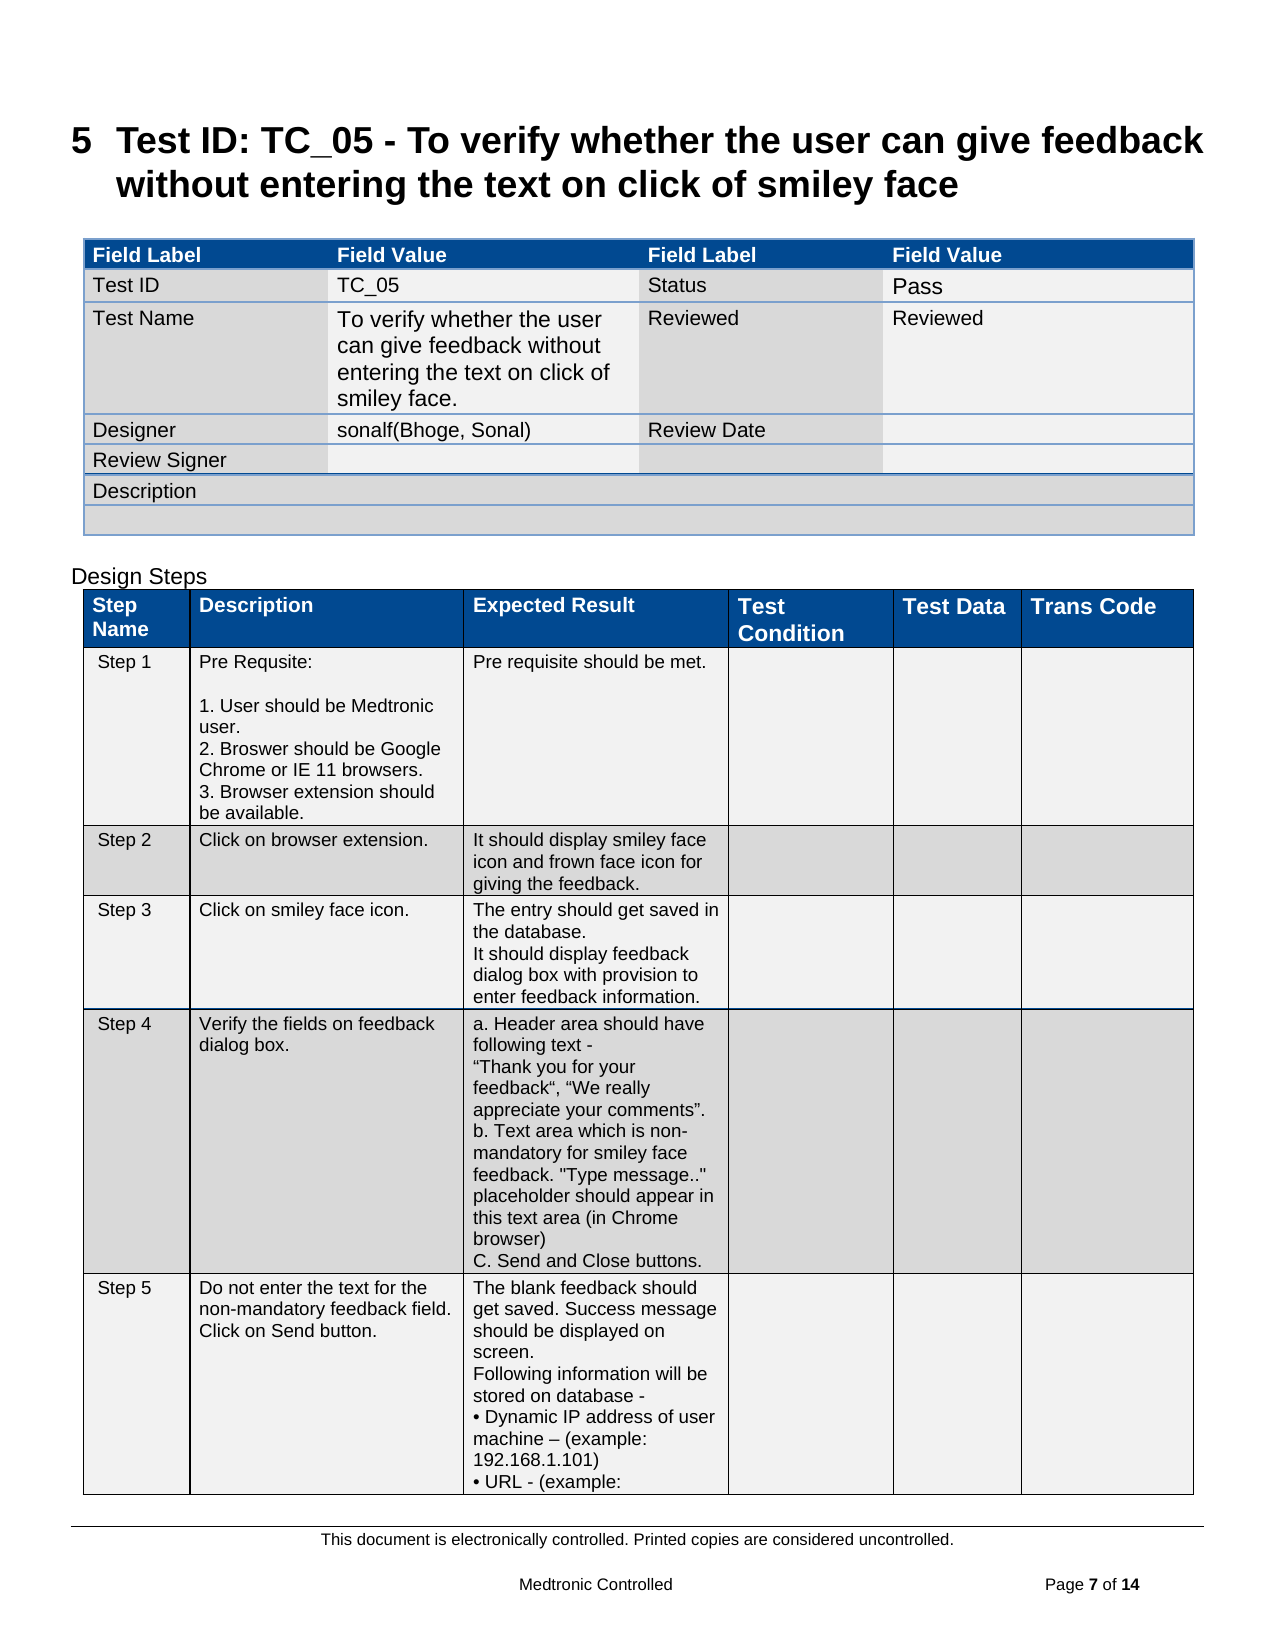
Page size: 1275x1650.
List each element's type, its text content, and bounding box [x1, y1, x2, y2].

table_cell [894, 1274, 1021, 1494]
table_cell Pre Requsite: 1. User should be Medtronic user. 2. Broswer should be Google Chrome or IE 11 browsers. 3. Browser extension should be available. [191, 648, 463, 825]
table_cell Pre requisite should be met. [464, 648, 728, 825]
subtitle Test ID: TC_05 - To verify whether the user can give feedback without entering the text on click of smiley face [71, 119, 1204, 205]
table_cell Step 1 [84, 648, 189, 825]
table_cell [729, 826, 893, 895]
table_cell [639, 445, 883, 473]
table_cell [1022, 826, 1193, 895]
table_cell [894, 1010, 1021, 1273]
table_cell Step 4 [84, 1010, 189, 1273]
table_cell Test Name [85, 303, 328, 413]
table_cell Click on smiley face icon. [191, 896, 463, 1008]
table_cell a. Header area should have following text - “Thank you for your feedback“, “We really appreciate your comments”. b. Text area which is non-mandatory for smiley face feedback. "Type message.." placeholder should appear in this text area (in Chrome browser) C. Send and Close buttons. [464, 1010, 728, 1273]
table_cell [729, 1274, 893, 1494]
table_cell [729, 648, 893, 825]
table_header Field Label [639, 240, 883, 268]
table_cell Test ID [85, 270, 328, 301]
table_cell [1022, 896, 1193, 1008]
table_cell It should display smiley face icon and frown face icon for giving the feedback. [464, 826, 728, 895]
table_cell [883, 445, 1193, 473]
table_cell [894, 648, 1021, 825]
table_cell Step 5 [84, 1274, 189, 1494]
table_cell Description [85, 476, 1193, 504]
table_header Expected Result [464, 590, 728, 647]
table_cell Verify the fields on feedback dialog box. [191, 1010, 463, 1273]
table_cell Step 3 [84, 896, 189, 1008]
table_header Trans Code [1022, 590, 1193, 647]
table_cell Review Date [639, 415, 883, 443]
table_cell Status [639, 270, 883, 301]
table_cell sonalf(Bhoge, Sonal) [328, 415, 639, 443]
table_cell [883, 415, 1193, 443]
table_header Description [191, 590, 463, 647]
table_cell [1022, 648, 1193, 825]
table_header Test Condition [729, 590, 893, 647]
table_header Test Data [894, 590, 1021, 647]
table_header Step Name [84, 590, 189, 647]
table_cell Pass [883, 270, 1193, 301]
table_cell Step 2 [84, 826, 189, 895]
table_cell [191, 1274, 463, 1494]
table_cell [729, 896, 893, 1008]
table_cell [729, 1010, 893, 1273]
table_cell [894, 826, 1021, 895]
table_cell Click on browser extension. [191, 826, 463, 895]
table_cell Review Signer [85, 445, 328, 473]
table_cell To verify whether the user can give feedback without entering the text on click of smiley face. [328, 303, 639, 413]
table_header Field Value [328, 240, 639, 268]
table_cell Reviewed [639, 303, 883, 413]
table_cell [1022, 1274, 1193, 1494]
table_cell TC_05 [328, 270, 639, 301]
table_cell The entry should get saved in the database. It should display feedback dialog box with provision to enter feedback information. [464, 896, 728, 1008]
table_cell [328, 445, 639, 473]
table_cell Reviewed [883, 303, 1193, 413]
table_header Field Label [85, 240, 328, 268]
text Design Steps [71, 563, 1204, 589]
table_cell [894, 896, 1021, 1008]
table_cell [464, 1274, 728, 1494]
table_cell [1022, 1010, 1193, 1273]
table_cell [85, 506, 1193, 534]
table_cell Designer [85, 415, 328, 443]
table_header Field Value [883, 240, 1193, 268]
